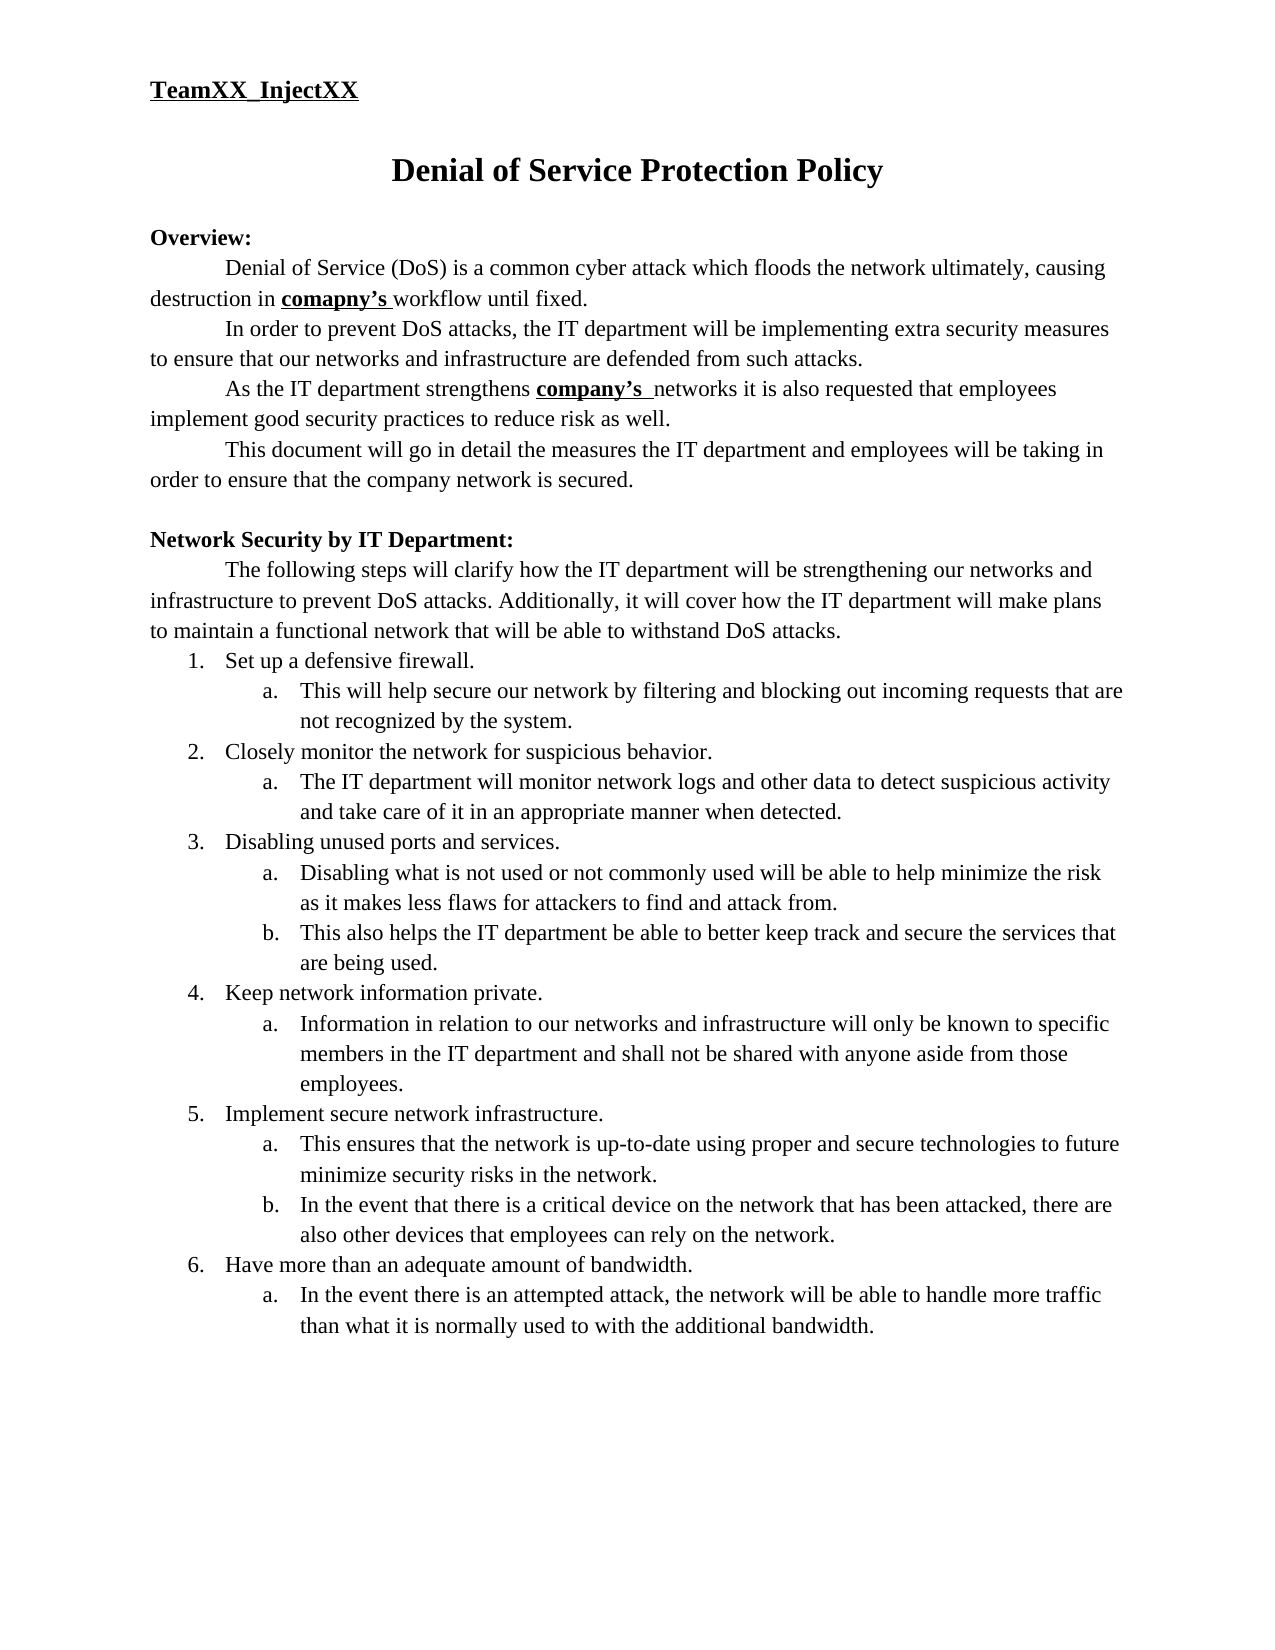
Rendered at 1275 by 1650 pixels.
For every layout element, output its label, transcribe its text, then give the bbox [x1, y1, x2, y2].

list Disabling what is not used or not commonly used will be able to help minimize the risk as it makes less flaws for attackers to find and attack from. [262, 859, 1125, 915]
list In the event there is an attempted attack, the network will be able to handle more traffic than what it is normally used to with the additional bandwidth. [262, 1282, 1125, 1338]
list Implement secure network infrastructure. [187, 1100, 1125, 1127]
list In the event that there is a critical device on the network that has been attacked, there are also other devices that employees can rely on the network. [262, 1191, 1125, 1247]
text This document will go in detail the measures the IT department and employees will be taking in order to ensure that the company network is secured. [150, 436, 1125, 492]
list Closely monitor the network for suspicious behavior. [187, 738, 1125, 764]
list This ensures that the network is up-to-date using proper and secure technologies to future minimize security risks in the network. [262, 1131, 1125, 1187]
list Information in relation to our networks and infrastructure will only be known to specific members in the IT department and shall not be shared with anyone aside from those employees. [262, 1010, 1125, 1096]
text In order to prevent DoS attacks, the IT department will be implementing extra security measures to ensure that our networks and infrastructure are defended from such attacks. [150, 315, 1125, 371]
text Denial of Service Protection Policy [150, 150, 1125, 188]
list Disabling unused ports and services. [187, 828, 1125, 855]
list Set up a defensive firewall. [187, 647, 1125, 673]
list Keep network information private. [187, 979, 1125, 1006]
list Have more than an adequate amount of bandwidth. [187, 1251, 1125, 1278]
list The IT department will monitor network logs and other data to detect suspicious activity and take care of it in an appropriate manner when detected. [262, 768, 1125, 824]
text The following steps will clarify how the IT department will be strengthening our networks and infrastructure to prevent DoS attacks. Additionally, it will cover how the IT department will make plans to maintain a functional network that will be able to withstand DoS attacks. [150, 557, 1125, 643]
text Overview: [150, 224, 1125, 251]
list This also helps the IT department be able to better keep track and secure the services that are being used. [262, 919, 1125, 976]
text Network Security by IT Department: [150, 526, 1125, 553]
list This will help secure our network by filtering and blocking out incoming requests that are not recognized by the system. [262, 677, 1125, 734]
text As the IT department strengthens company’s networks it is also requested that employees implement good security practices to reduce risk as well. [150, 375, 1125, 432]
text Denial of Service (DoS) is a common cyber attack which floods the network ultimately, causing destruction in comapny’s workflow until fixed. [150, 254, 1125, 311]
